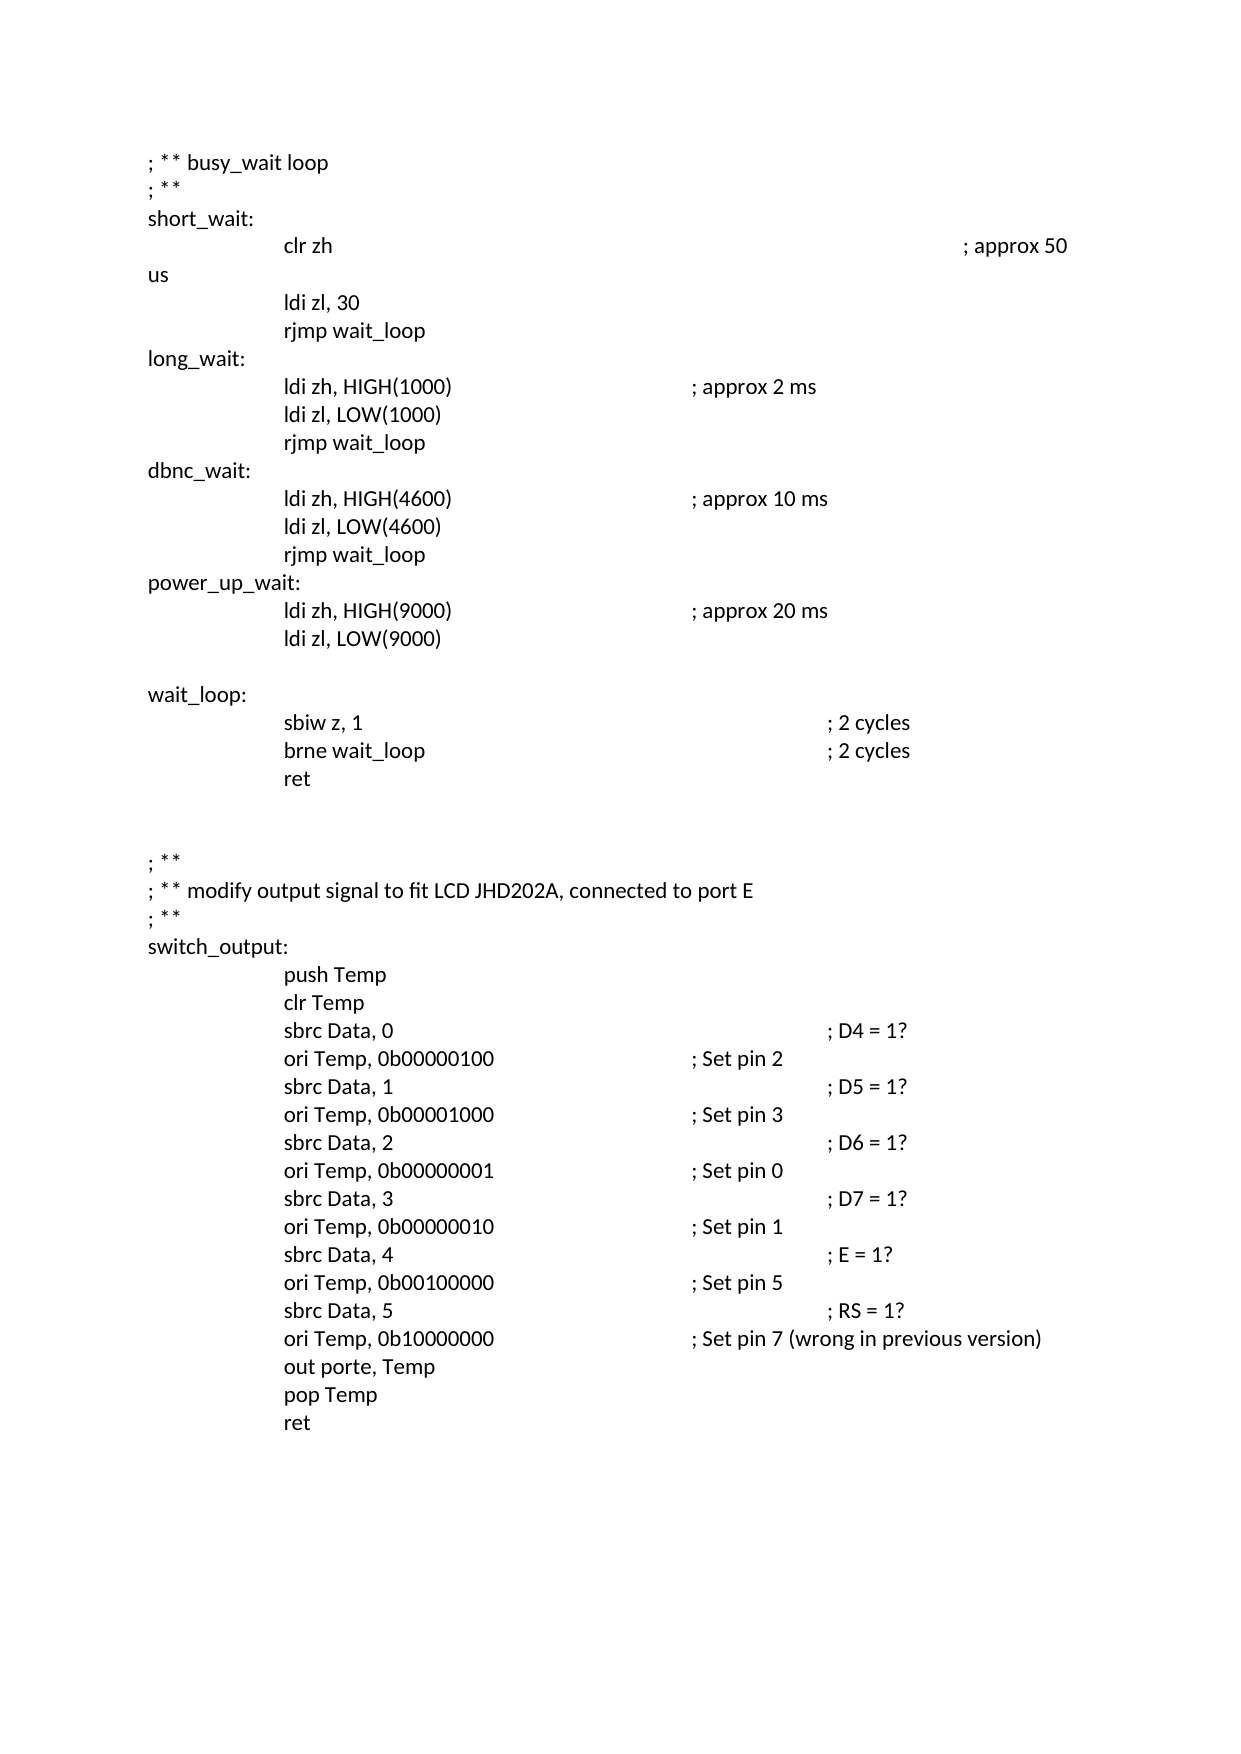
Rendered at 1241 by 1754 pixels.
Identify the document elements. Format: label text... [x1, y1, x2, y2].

text ori Temp, 0b00000001 ; Set pin 0 [148, 1156, 1093, 1184]
text rjmp wait_loop [148, 540, 1093, 568]
text ori Temp, 0b10000000 ; Set pin 7 (wrong in previous version) [148, 1324, 1093, 1352]
text wait_loop: [148, 680, 1093, 708]
text sbiw z, 1 ; 2 cycles [148, 708, 1093, 736]
text ldi zl, LOW(4600) [148, 512, 1093, 540]
text ; ** modify output signal to fit LCD JHD202A, connected to port E [148, 876, 1093, 904]
text ldi zl, 30 [148, 288, 1093, 316]
text ; ** [148, 904, 1093, 932]
text push Temp [148, 960, 1093, 988]
text ; ** [148, 848, 1093, 876]
text ret [148, 1408, 1093, 1437]
text clr Temp [148, 988, 1093, 1016]
text switch_output: [148, 932, 1093, 960]
text clr zh ; approx 50 us [148, 232, 1093, 288]
text dbnc_wait: [148, 456, 1093, 484]
text sbrc Data, 5 ; RS = 1? [148, 1296, 1093, 1324]
text rjmp wait_loop [148, 428, 1093, 456]
text sbrc Data, 0 ; D4 = 1? [148, 1016, 1093, 1044]
text sbrc Data, 3 ; D7 = 1? [148, 1184, 1093, 1212]
text sbrc Data, 2 ; D6 = 1? [148, 1128, 1093, 1156]
text ori Temp, 0b00000100 ; Set pin 2 [148, 1044, 1093, 1072]
text ldi zl, LOW(9000) [148, 624, 1093, 652]
text ori Temp, 0b00100000 ; Set pin 5 [148, 1268, 1093, 1296]
text long_wait: [148, 344, 1093, 372]
text ldi zh, HIGH(9000) ; approx 20 ms [148, 596, 1093, 624]
text ori Temp, 0b00001000 ; Set pin 3 [148, 1100, 1093, 1128]
text ori Temp, 0b00000010 ; Set pin 1 [148, 1212, 1093, 1240]
text short_wait: [148, 204, 1093, 232]
text sbrc Data, 1 ; D5 = 1? [148, 1072, 1093, 1100]
text pop Temp [148, 1381, 1093, 1408]
text rjmp wait_loop [148, 316, 1093, 344]
text ; ** [148, 176, 1093, 204]
text power_up_wait: [148, 568, 1093, 596]
text out porte, Temp [148, 1352, 1093, 1381]
text ldi zl, LOW(1000) [148, 400, 1093, 428]
text ; ** busy_wait loop [148, 148, 1093, 176]
text ldi zh, HIGH(1000) ; approx 2 ms [148, 372, 1093, 400]
text ldi zh, HIGH(4600) ; approx 10 ms [148, 484, 1093, 512]
text brne wait_loop ; 2 cycles [148, 736, 1093, 764]
text sbrc Data, 4 ; E = 1? [148, 1240, 1093, 1268]
text ret [148, 764, 1093, 792]
